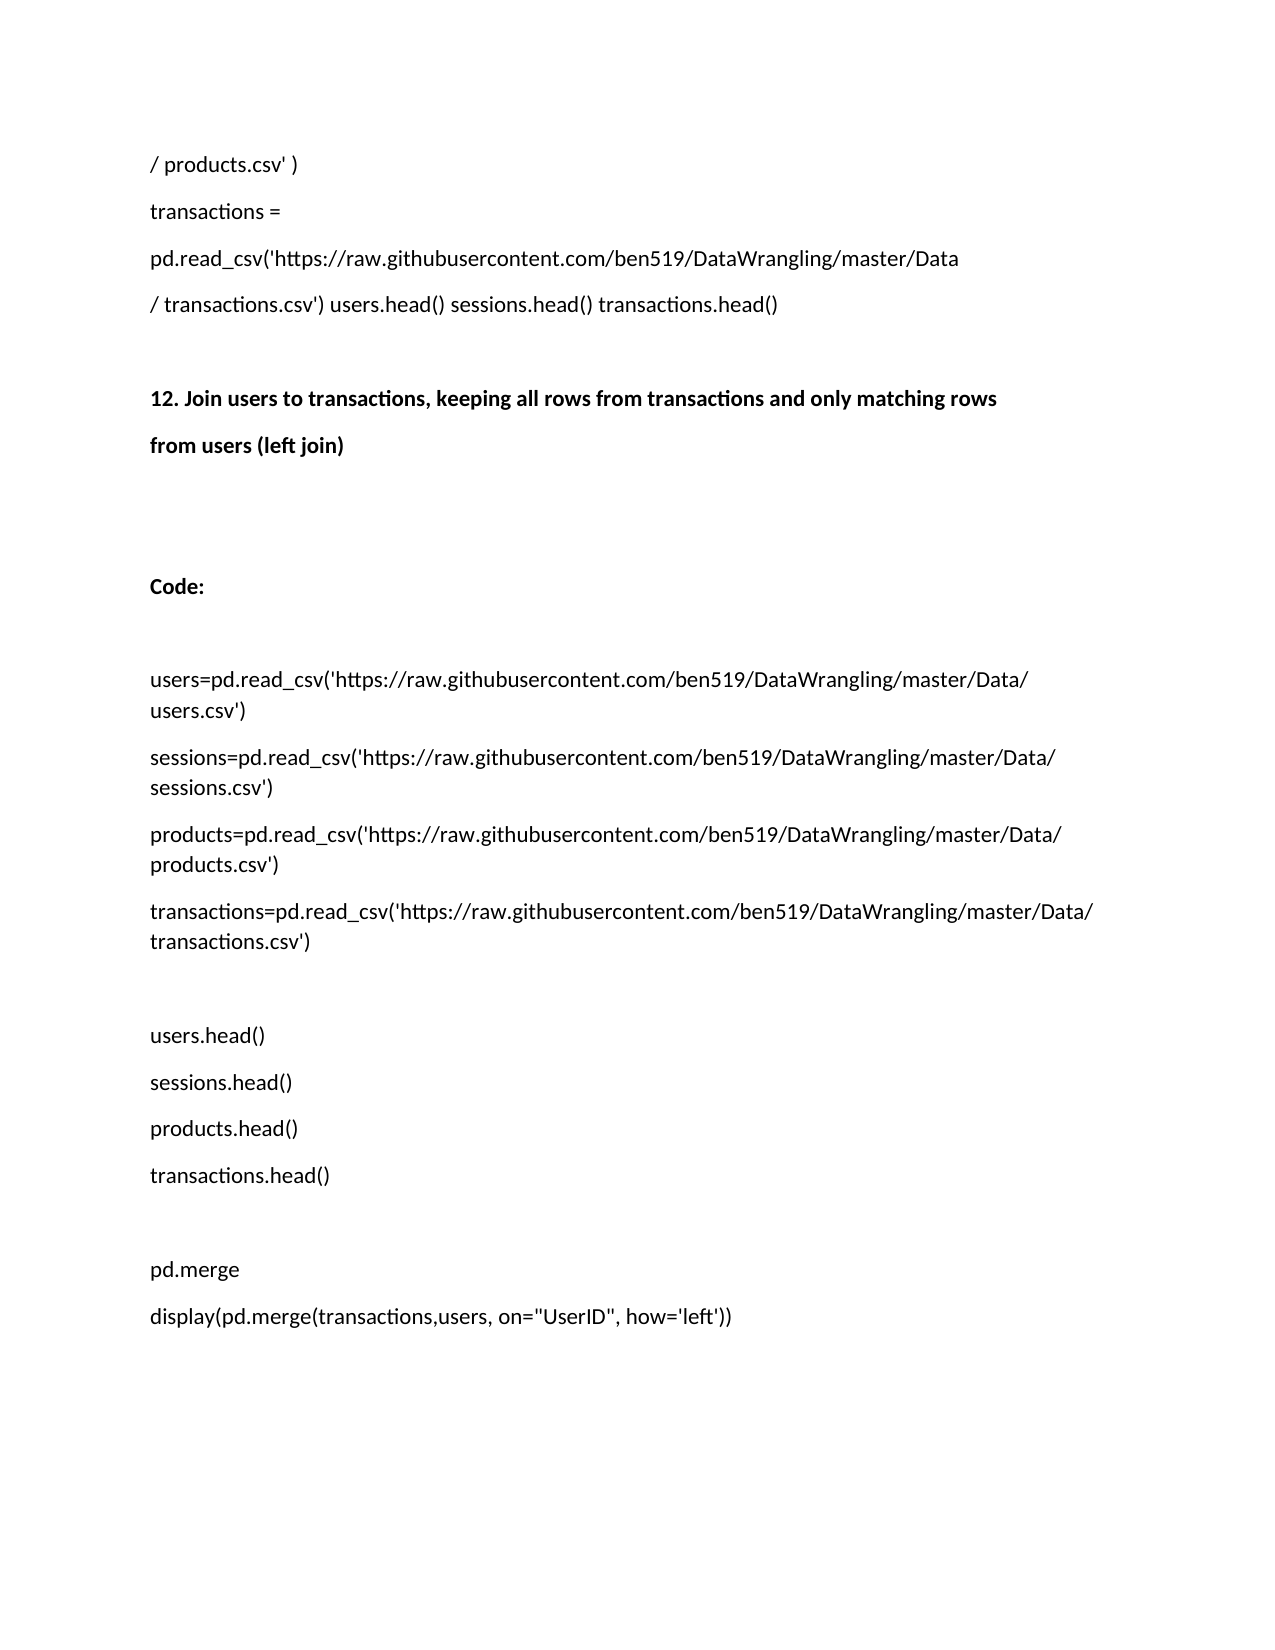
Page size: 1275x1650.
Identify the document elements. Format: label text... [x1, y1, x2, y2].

text Code: [150, 572, 1125, 600]
text products.head() [150, 1114, 1125, 1143]
text 12. Join users to transactions, keeping all rows from transactions and only matching rows [150, 384, 1125, 412]
text users=pd.read_csv('https://raw.githubusercontent.com/ben519/DataWrangling/master/Data/users.csv') [150, 666, 1125, 724]
text pd.merge [150, 1255, 1125, 1283]
text / transactions.csv') users.head() sessions.head() transactions.head() [150, 291, 1125, 319]
text users.head() [150, 1021, 1125, 1049]
text transactions = [150, 197, 1125, 225]
text products=pd.read_csv('https://raw.githubusercontent.com/ben519/DataWrangling/master/Data/products.csv') [150, 820, 1125, 878]
text / products.csv' ) [150, 150, 1125, 178]
text transactions=pd.read_csv('https://raw.githubusercontent.com/ben519/DataWrangling/master/Data/transactions.csv') [150, 897, 1125, 955]
text sessions.head() [150, 1068, 1125, 1096]
text transactions.head() [150, 1161, 1125, 1189]
text from users (left join) [150, 431, 1125, 459]
text sessions=pd.read_csv('https://raw.githubusercontent.com/ben519/DataWrangling/master/Data/sessions.csv') [150, 743, 1125, 801]
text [150, 244, 1125, 272]
text display(pd.merge(transactions,users, on="UserID", how='left')) [150, 1302, 1125, 1330]
